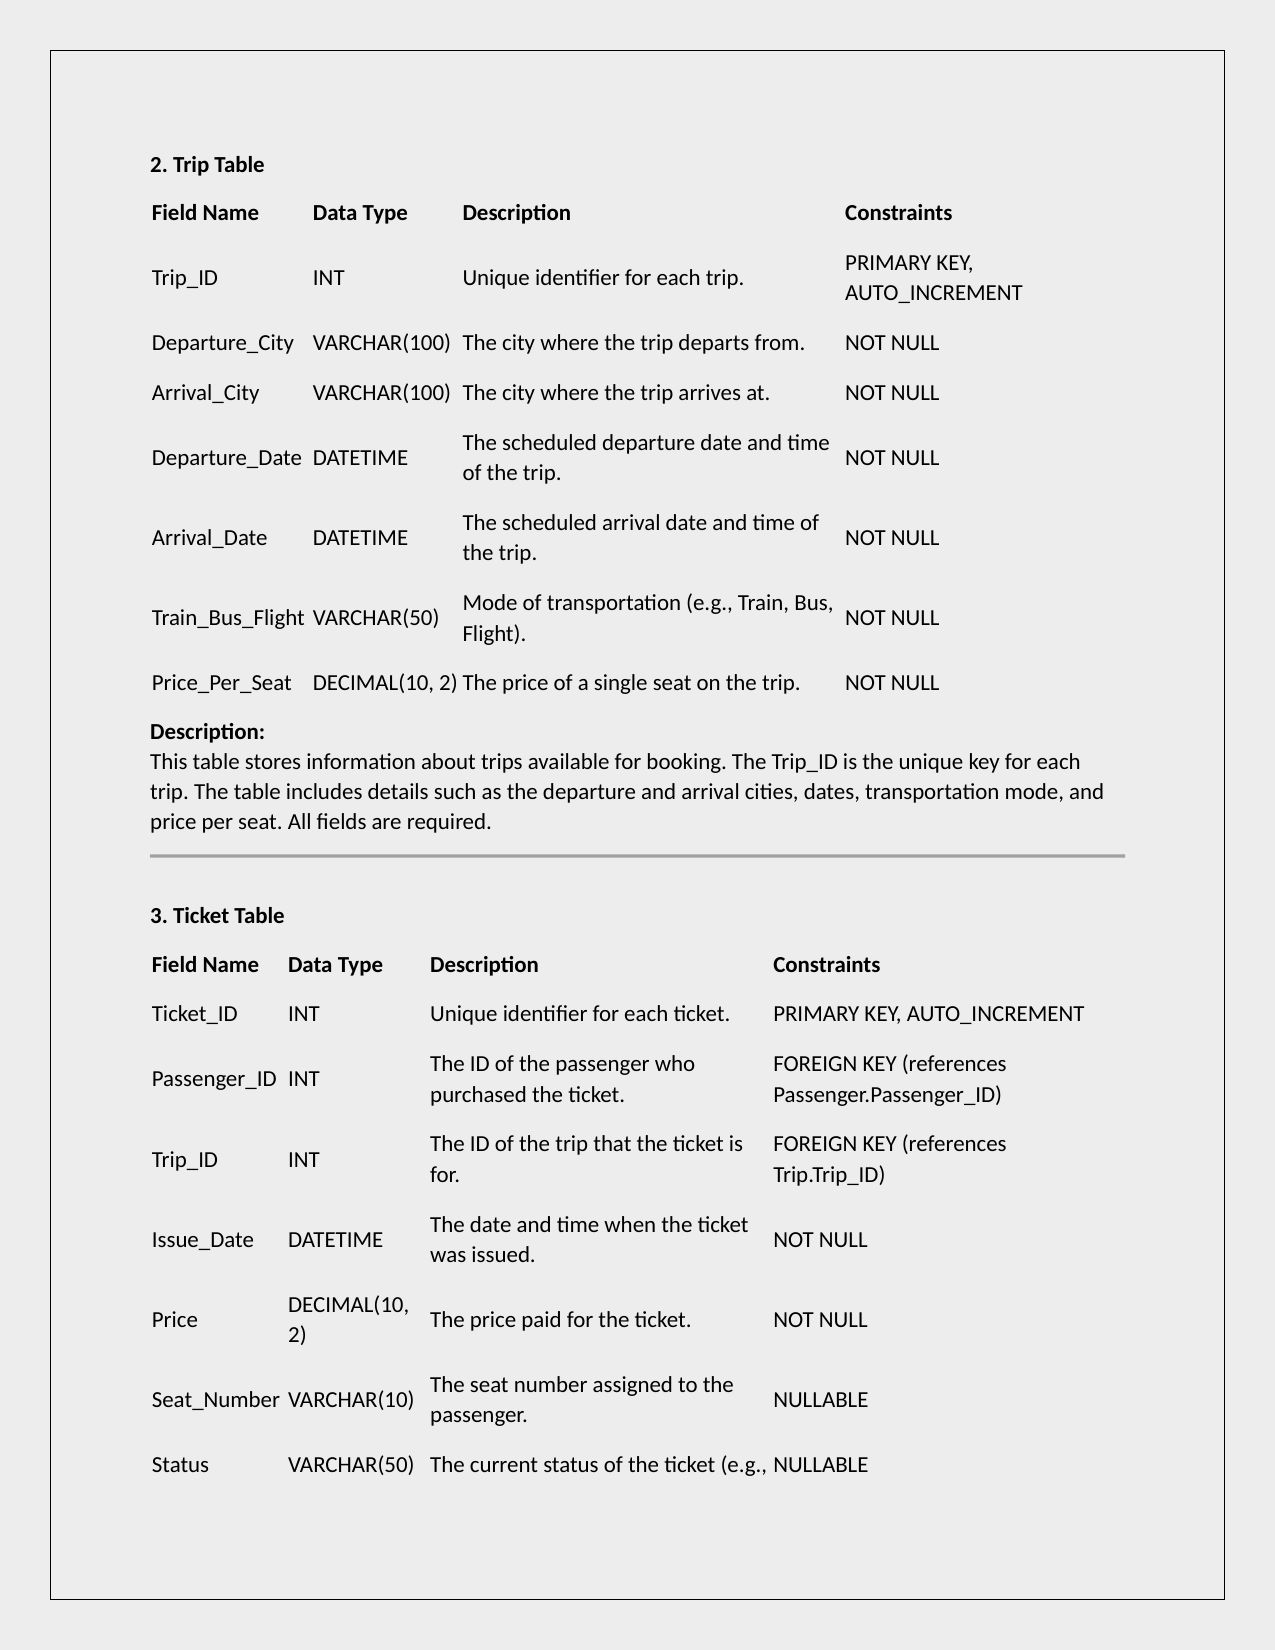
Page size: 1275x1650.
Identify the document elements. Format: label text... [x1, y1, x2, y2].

table_cell The date and time when the ticket was issued. [428, 1208, 772, 1288]
table_cell Unique identifier for each ticket. [428, 998, 772, 1048]
table_cell INT [286, 1048, 428, 1128]
text 3. Ticket Table [150, 901, 1125, 929]
table_header Description [461, 197, 843, 247]
table_cell The city where the trip arrives at. [461, 377, 843, 427]
table_cell PRIMARY KEY, AUTO_INCREMENT [772, 998, 1125, 1048]
table_cell Ticket_ID [150, 998, 286, 1048]
table_cell FOREIGN KEY (references Passenger.Passenger_ID) [772, 1048, 1125, 1128]
table_header Field Name [150, 197, 311, 247]
table_cell NOT NULL [843, 427, 1125, 507]
table_cell INT [286, 998, 428, 1048]
table_cell Trip_ID [150, 1128, 286, 1208]
table_cell DECIMAL(10, 2) [286, 1288, 428, 1368]
table_cell The ID of the passenger who purchased the ticket. [428, 1048, 772, 1128]
table_cell DATETIME [311, 507, 461, 587]
table_cell NOT NULL [843, 327, 1125, 377]
table_cell The ID of the trip that the ticket is for. [428, 1128, 772, 1208]
table_header Field Name [150, 948, 286, 998]
text 2. Trip Table [150, 150, 1125, 178]
table_header Constraints [843, 197, 1125, 247]
table_cell Price [150, 1288, 286, 1368]
table_cell Trip_ID [150, 247, 311, 327]
table_cell Passenger_ID [150, 1048, 286, 1128]
table_cell VARCHAR(100) [311, 377, 461, 427]
table_cell Mode of transportation (e.g., Train, Bus, Flight). [461, 587, 843, 667]
text Description: This table stores information about trips available for booking. The Trip_ID is the unique key for each trip. The table includes details such as the departure and arrival cities, dates, transportation mode, and price per seat. All fields are required. [150, 717, 1125, 836]
table_cell NOT NULL [843, 587, 1125, 667]
table_cell INT [286, 1128, 428, 1208]
table_cell NOT NULL [772, 1208, 1125, 1288]
table_cell The seat number assigned to the passenger. [428, 1368, 772, 1448]
table_cell VARCHAR(10) [286, 1368, 428, 1448]
table_cell Seat_Number [150, 1368, 286, 1448]
table_header Data Type [286, 948, 428, 998]
table_cell The price paid for the ticket. [428, 1288, 772, 1368]
table_cell DECIMAL(10, 2) [311, 667, 461, 717]
table_cell Arrival_Date [150, 507, 311, 587]
table_cell Train_Bus_Flight [150, 587, 311, 667]
table_header Description [428, 948, 772, 998]
table_cell VARCHAR(50) [286, 1449, 428, 1498]
table_cell NOT NULL [843, 667, 1125, 717]
table_cell DATETIME [311, 427, 461, 507]
table_cell PRIMARY KEY, AUTO_INCREMENT [843, 247, 1125, 327]
table_cell INT [311, 247, 461, 327]
table_cell Departure_Date [150, 427, 311, 507]
table_cell NOT NULL [843, 507, 1125, 587]
table_cell The scheduled departure date and time of the trip. [461, 427, 843, 507]
table_cell FOREIGN KEY (references Trip.Trip_ID) [772, 1128, 1125, 1208]
table_header Data Type [311, 197, 461, 247]
table_cell Unique identifier for each trip. [461, 247, 843, 327]
table_cell Departure_City [150, 327, 311, 377]
table_cell NOT NULL [772, 1288, 1125, 1368]
table_cell Arrival_City [150, 377, 311, 427]
table_cell NULLABLE [772, 1368, 1125, 1448]
table_cell Issue_Date [150, 1208, 286, 1288]
table_cell Status [150, 1449, 286, 1498]
table_cell NOT NULL [843, 377, 1125, 427]
table_cell The price of a single seat on the trip. [461, 667, 843, 717]
table_cell DATETIME [286, 1208, 428, 1288]
table_header Constraints [772, 948, 1125, 998]
table_cell Price_Per_Seat [150, 667, 311, 717]
table_cell VARCHAR(50) [311, 587, 461, 667]
table_cell The city where the trip departs from. [461, 327, 843, 377]
table_cell VARCHAR(100) [311, 327, 461, 377]
table_cell NULLABLE [772, 1449, 1125, 1498]
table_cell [428, 1449, 772, 1498]
table_cell The scheduled arrival date and time of the trip. [461, 507, 843, 587]
